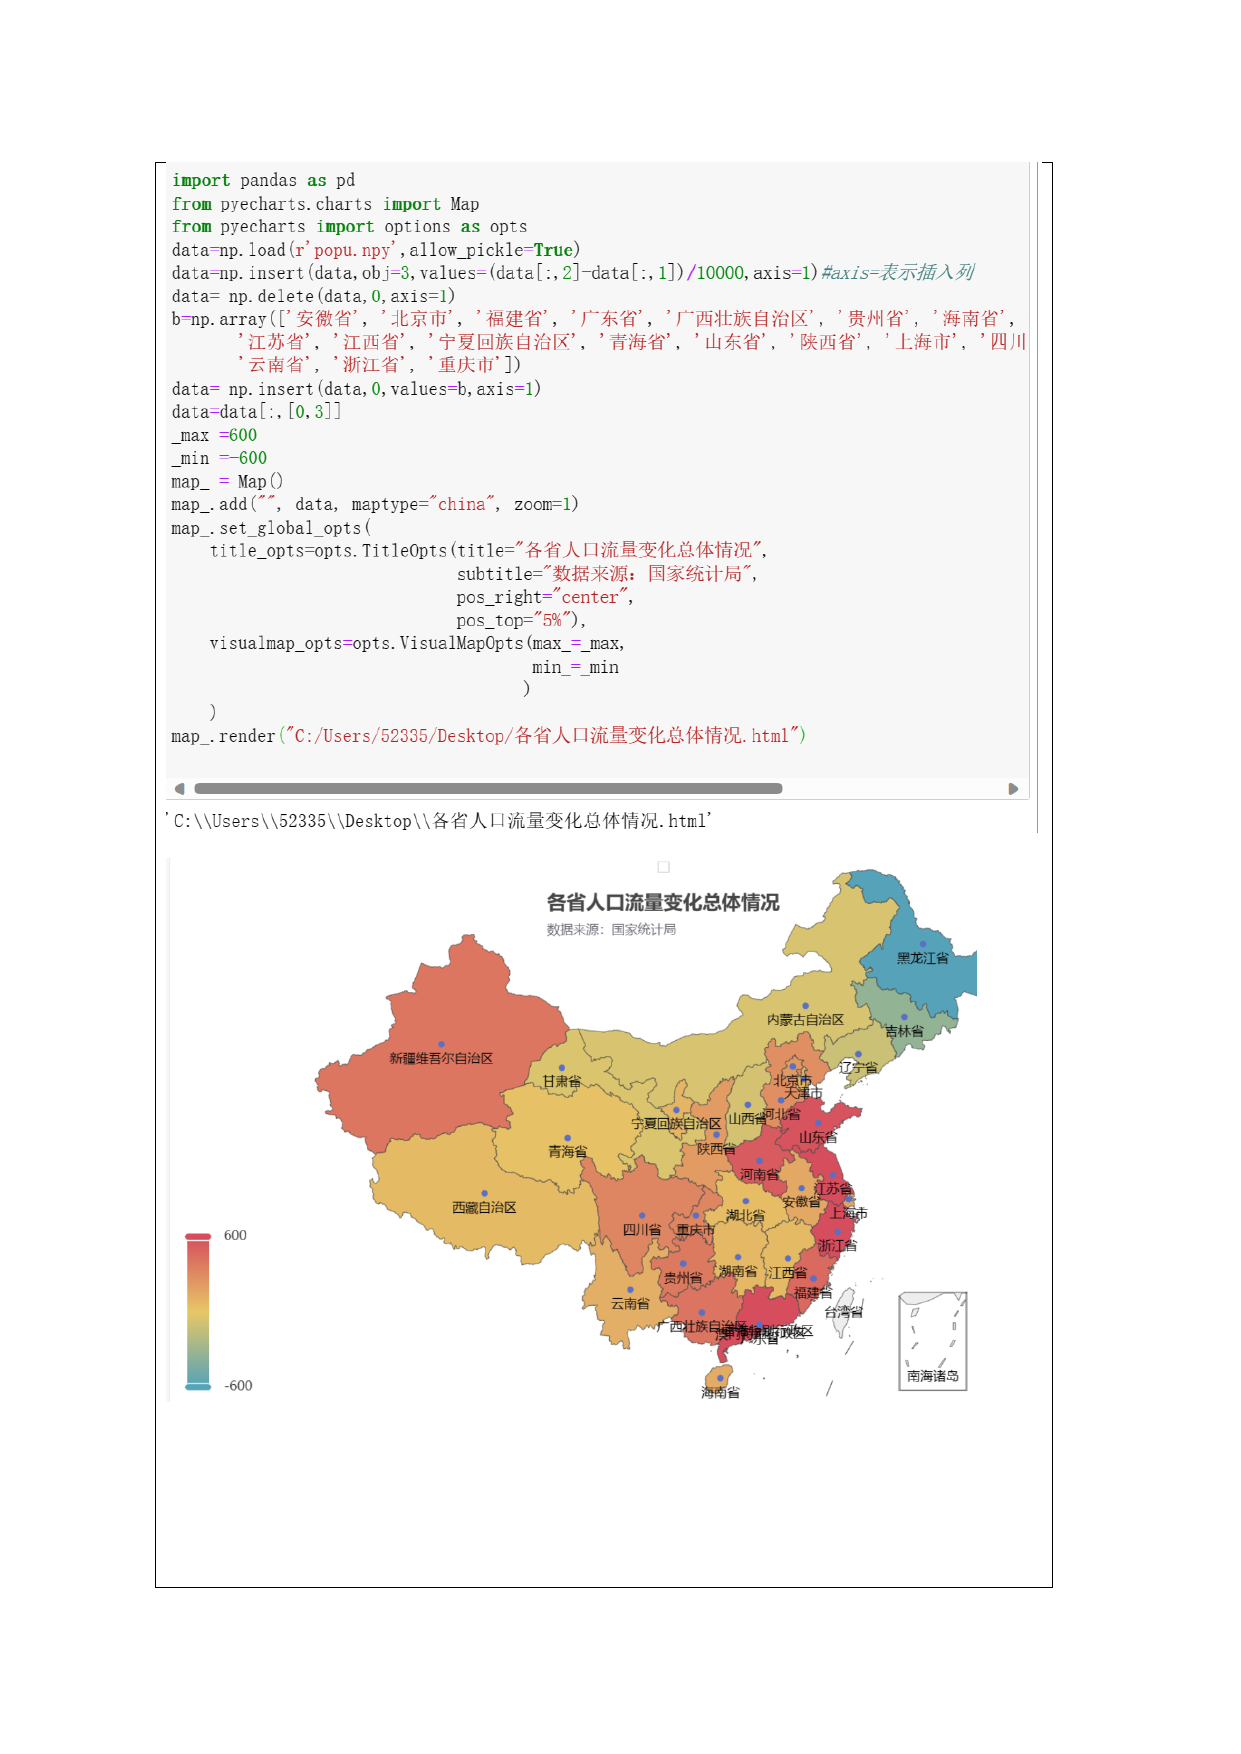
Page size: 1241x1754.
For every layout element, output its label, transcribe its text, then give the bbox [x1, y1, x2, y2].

picture [166, 162, 1042, 833]
table_cell 三、实验内容及结果 （一）数组的创建与基本操作 1、创建一个长度为10的一维全为0的ndarray数组，然后让第5个元素等于1。 2、创建一个5行3列的二维数组ar，元素大小为从[10-15)区间中随机数组成的整数。 3、查看2题中创建的数组ar的大小、元素个数、维度个数和数组元素的数据类型及数组元素的字节数。 4、将2题中创建的数组修改为3行5列后输出最后一行的元素。 5、将数组ar展平为一维数组，存储至ar2中，然后利用切片提取数组中从下标为1到倒数第二个元素之间的所有元素进行输出； 或者： 6、将ar2中下标为1的元素修改为100，然后输出ar和ar2数组中各元素的值，分析Numpy中数组切片与Python中列表切片的结果有什么区别。 7、对利用切片对ar2中的元素进行反序处理后输出。 8、创建一个二维数组，使用索引方式获取第二行第一列和第三行第二列的元素。 9、利用创建一个由从0开始到9范围间隔为1的整数组成的数组a，和一个从10到30范围内偶数组成的数组b，然后将a和b转换为3*3的数组后做水平合并和垂直合并，观察合并后生成的数组元素，比较hstack和vstack函数的功能有什么不同。 10、创建一个存储6个同学姓名的数组names，和一个存放6名同学考试成绩的数组grades，保证每个同学的姓名和成绩的序号一致，接收用户输入的自己姓名，然后查询该同学的考试成绩。 其差别可以参看下图： 11、统计第10题中grades数组中的最大值、最小值、平均值、中位数信息，查看学生成绩的统计情况。 12、根据第10题中的grades数组中的百分制成绩生成二级制成绩单，两级分别为通过和不通过。 （二）利用numpy相关函数对鸢尾花数据集进行数据分析 1、导入isrs.npy文件中的数据 2、输出数据集中的数据，查看数据的维度、元素个数； 3、查看鸢尾花的类型有哪些，注意去除重复值； 4、获取x中的前4列数据存入data数组，获取最后一列存入flowers数组 5、查看鸢尾花数据集中各属性数据的最大值、最小值、平均值等信息； 6、查看Setosa鸢尾花、Versicolor鸢尾花和Virginica鸢尾花各类样本的数量 7、查看Setosa鸢尾花、Versicolour鸢尾花和Virginica鸢尾花花萼的最大值、最小值、均值等数据，分析不同类型鸢尾花数据的特征，选择区分度较大的属性作为后续工作的依据 （二）利用numpy相关函数对我国六普和七普人口数据进行数据分析 1、导入人口数据，数据包中的popu.npy文件是各省六普和七普人口数据,显示人口数据，其中第一列是行政区数据，第二列为2010年人口数据，第三列为2020年人口数据 2、统计我国2010年和2020年的总人口 3、将各省数据按照2010年数据降序排列。 4、将各省数据按照2020年数据降序排列 5、计算各省从2010到2020年的人口变化量，单位为万。 6、将gt中的人口变化数据与ar数组进行横向合并。 数组行或列的插入函数 7、按照同样的方法计算各省份人口变化占2010年总人口的比例，并将该数组作为data的第4列插入到数组中。 8、查看2010-2020年期间人口增加的省份和人口减少的省份。 从中可以看出，人口净流入的城市主要为东北、西北和西部城市，中部城市仅有山西省一个省份。 9、将省份按照人口增长的幅度进行降序排列，分析2010-2020年期间各省份人口增长与区域经济、区位等因素的关系。 10、(选做）将结果用地图显示 [156, 163, 1052, 1587]
picture [166, 858, 977, 1402]
